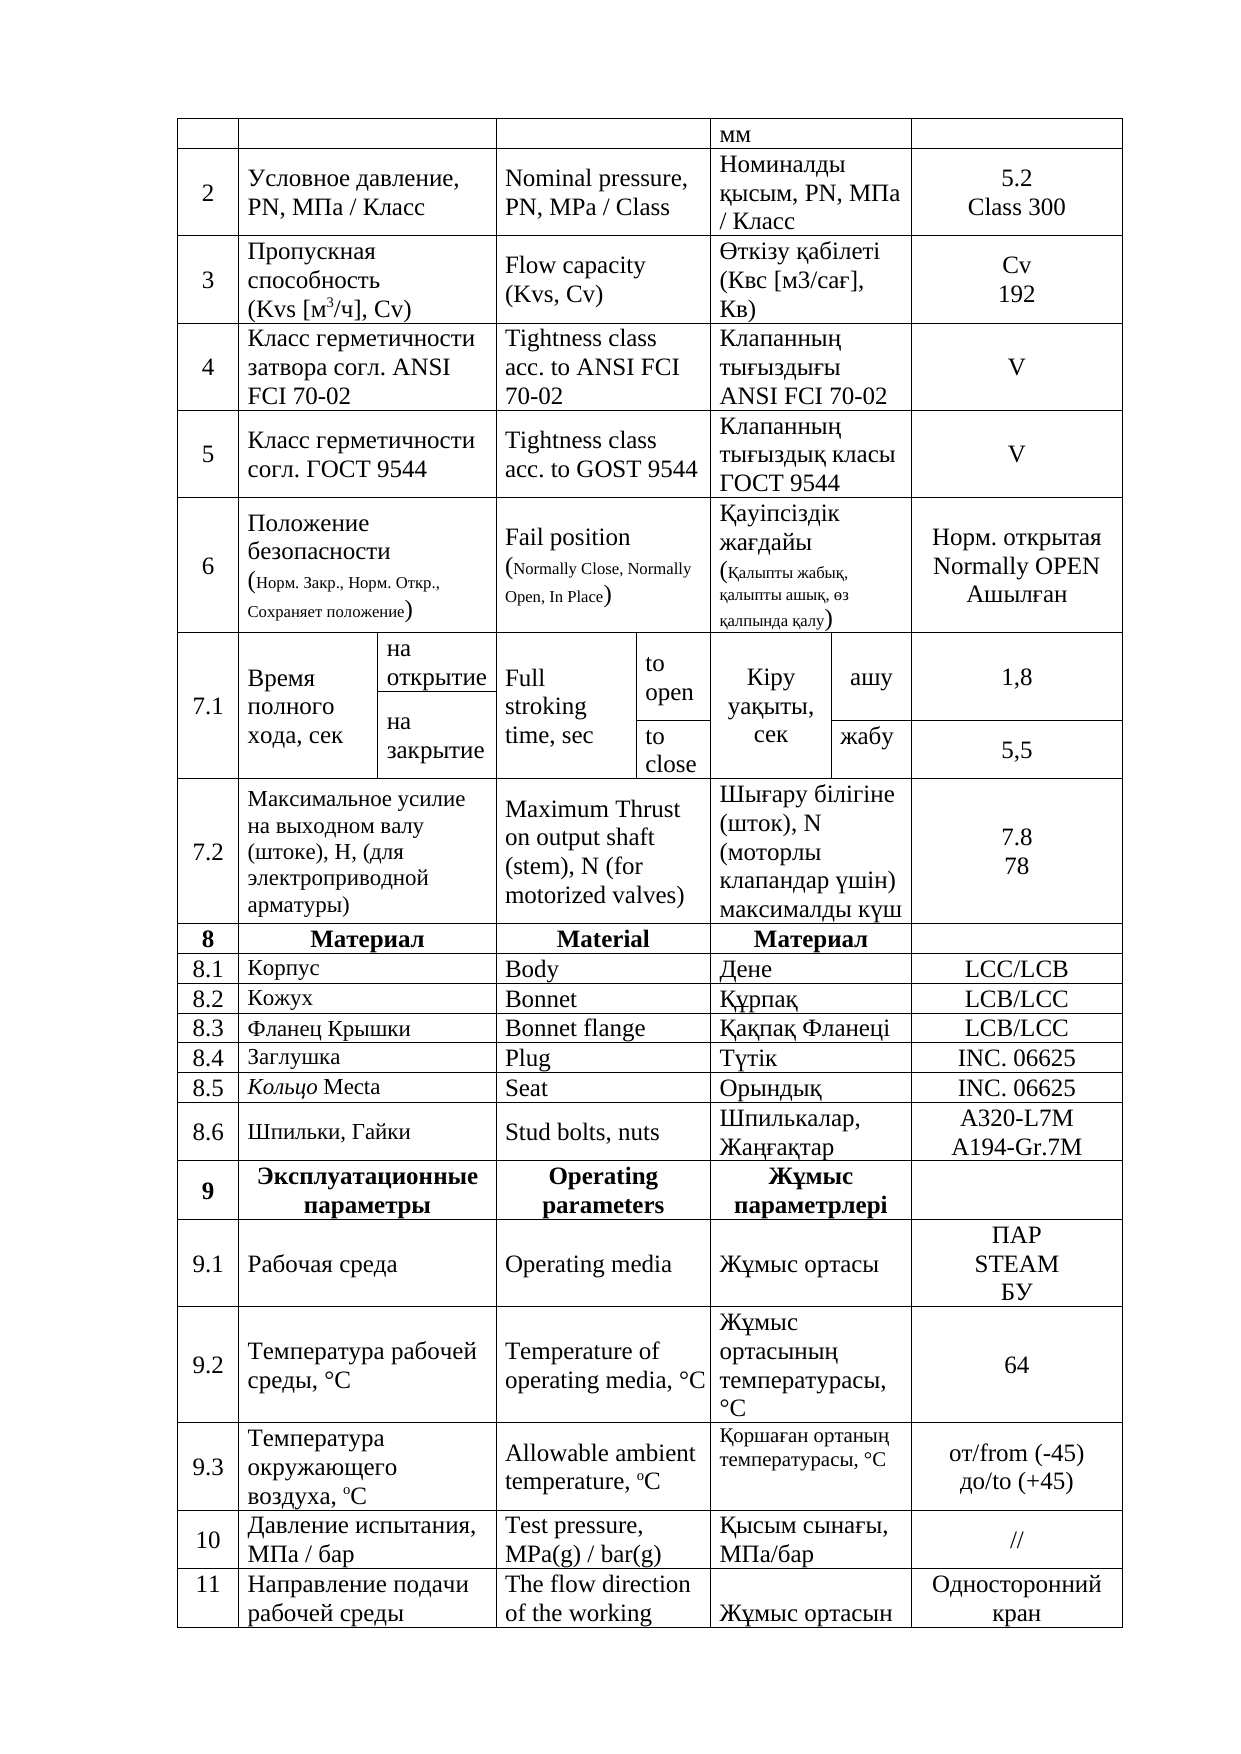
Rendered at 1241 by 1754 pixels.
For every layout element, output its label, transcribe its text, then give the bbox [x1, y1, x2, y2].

table_cell Bonnet flange [497, 1014, 710, 1042]
table_cell Operating media [497, 1220, 710, 1306]
table_cell LCB/LCC [912, 1014, 1122, 1042]
table_cell Класс герметичности согл. ГОСТ 9544 [239, 411, 496, 497]
table_cell A320-L7M A194-Gr.7M [912, 1103, 1122, 1160]
table_cell Қауіпсіздік жағдайы (Қалыпты жабық, қалыпты ашық, өз қалпында қалу) [711, 498, 911, 632]
table_cell 8.1 [178, 954, 238, 983]
table_cell Flow capacity (Kvs, Cv) [497, 236, 710, 322]
table_cell Орындық [711, 1073, 911, 1102]
table_cell ашу [832, 633, 911, 720]
table_cell LCC/LCB [912, 954, 1122, 983]
table_cell Nominal pressure, PN, MPa / Class [497, 149, 710, 235]
table_cell Құрпақ [711, 984, 911, 1012]
table_cell Клапанның тығыздық класы ГОСТ 9544 [711, 411, 911, 497]
table_cell Пропускная способность (Kvs [м3/ч], Cv) [239, 236, 496, 322]
table_cell Фланец Крышки [239, 1014, 496, 1042]
table_cell // [912, 1511, 1122, 1568]
table_cell Температура окружающего воздуха, oC [239, 1423, 496, 1509]
table_cell 11 [178, 1569, 238, 1627]
table_cell [912, 924, 1122, 953]
table_cell Қақпақ Фланеці [711, 1014, 911, 1042]
table_cell Номиналды қысым, PN, МПа / Класс [711, 149, 911, 235]
table_cell на закрытие [378, 692, 496, 778]
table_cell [711, 119, 911, 148]
table_cell 1,8 [912, 633, 1122, 720]
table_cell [239, 1569, 496, 1627]
table_cell 10 [178, 1511, 238, 1568]
table_cell Кожух [239, 984, 496, 1012]
table_cell 3 [178, 236, 238, 322]
table_cell Клапанның тығыздығы ANSI FCI 70-02 [711, 324, 911, 410]
table_cell Кіру уақыты, сек [711, 633, 831, 778]
table_cell to open [637, 633, 710, 720]
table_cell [497, 119, 710, 148]
table_cell Время полного хода, сек [239, 633, 377, 778]
table_cell Сv 192 [912, 236, 1122, 322]
table_cell Өткізу қабілеті (Квс [м3/сағ], Кв) [711, 236, 911, 322]
table_cell Operating parameters [497, 1161, 710, 1219]
table_cell от/from (-45) до/to (+45) [912, 1423, 1122, 1509]
table_cell 8.6 [178, 1103, 238, 1160]
table_cell 100 [912, 119, 1122, 148]
table_cell Қысым сынағы, МПа/бар [711, 1511, 911, 1568]
table_cell 8.5 [178, 1073, 238, 1102]
table_cell Жұмыс ортасының температурасы, °C [711, 1307, 911, 1422]
table_cell Давление испытания, МПа / бар [239, 1511, 496, 1568]
table_cell Класс герметичности затвора согл. ANSI FCI 70-02 [239, 324, 496, 410]
table_cell LCB/LCC [912, 984, 1122, 1012]
table_cell 5.2 Class 300 [912, 149, 1122, 235]
table_cell Allowable ambient temperature, oC [497, 1423, 710, 1509]
table_cell 5 [178, 411, 238, 497]
table_cell Seat [497, 1073, 710, 1102]
table_cell 7.1 [178, 633, 238, 778]
table_cell Максимальное усилие на выходном валу (штоке), Н, (для электроприводной арматуры) [239, 779, 496, 923]
table_cell Дене [711, 954, 911, 983]
table_cell 7.8 78 [912, 779, 1122, 923]
table_cell Stud bolts, nuts [497, 1103, 710, 1160]
table_cell на открытие [378, 633, 496, 691]
table_cell 6 [178, 498, 238, 632]
table_cell Plug [497, 1043, 710, 1072]
table_cell 1 [178, 119, 238, 148]
table_cell Түтік [711, 1043, 911, 1072]
table_cell Tightness class acc. to ANSI FCI 70-02 [497, 324, 710, 410]
table_cell 5,5 [912, 721, 1122, 778]
table_cell Заглушка [239, 1043, 496, 1072]
table_cell Қоршаған ортаның температурасы, °C [711, 1423, 911, 1509]
table_cell 8.3 [178, 1014, 238, 1042]
table_cell Условное давление, PN, МПа / Класс [239, 149, 496, 235]
table_cell 9.1 [178, 1220, 238, 1306]
table_cell Температура рабочей среды, °C [239, 1307, 496, 1422]
table_cell жабу [832, 721, 911, 778]
table_cell Maximum Thrust on output shaft (stem), N (for motorized valves) [497, 779, 710, 923]
table_cell 8 [178, 924, 238, 953]
table_cell to close [637, 721, 710, 778]
table_cell Bonnet [497, 984, 710, 1012]
table_cell Кольцо Mecta [239, 1073, 496, 1102]
table_cell Body [497, 954, 710, 983]
table_cell V [912, 411, 1122, 497]
table_cell Material [497, 924, 710, 953]
table_cell 7.2 [178, 779, 238, 923]
table_cell Норм. открытая Normally OPEN Ашылған [912, 498, 1122, 632]
table_cell Эксплуатационные параметры [239, 1161, 496, 1219]
table_cell Temperature of operating media, °C [497, 1307, 710, 1422]
table_cell Положение безопасности (Норм. Закр., Норм. Откр., Сохраняет положение) [239, 498, 496, 632]
table_cell Full stroking time, sec [497, 633, 636, 778]
table_cell 9.2 [178, 1307, 238, 1422]
table_cell [912, 1161, 1122, 1219]
table_cell INC. 06625 [912, 1043, 1122, 1072]
table_cell 9.3 [178, 1423, 238, 1509]
table_cell Шпильки, Гайки [239, 1103, 496, 1160]
table_cell Tightness class acc. to GOST 9544 [497, 411, 710, 497]
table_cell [239, 119, 496, 148]
table_cell Шығару білігіне (шток), N (моторлы клапандар үшін) максималды күш [711, 779, 911, 923]
table_cell ПАР STEAM БУ [912, 1220, 1122, 1306]
table_cell Рабочая среда [239, 1220, 496, 1306]
table_cell 9 [178, 1161, 238, 1219]
table_cell Материал [711, 924, 911, 953]
table_cell Жұмыс ортасы [711, 1220, 911, 1306]
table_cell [912, 1569, 1122, 1627]
table_cell Корпус [239, 954, 496, 983]
table_cell Test pressure, MPa(g) / bar(g) [497, 1511, 710, 1568]
table_cell 2 [178, 149, 238, 235]
table_cell INC. 06625 [912, 1073, 1122, 1102]
table_cell Fail position (Normally Close, Normally Open, In Place) [497, 498, 710, 632]
table_cell 64 [912, 1307, 1122, 1422]
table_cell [497, 1569, 710, 1627]
table_cell 8.2 [178, 984, 238, 1012]
table_cell Жұмыс параметрлері [711, 1161, 911, 1219]
table_cell Материал [239, 924, 496, 953]
table_cell 8.4 [178, 1043, 238, 1072]
table_cell Шпилькалар, Жаңғақтар [711, 1103, 911, 1160]
table_cell V [912, 324, 1122, 410]
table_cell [711, 1569, 911, 1627]
table_cell 4 [178, 324, 238, 410]
